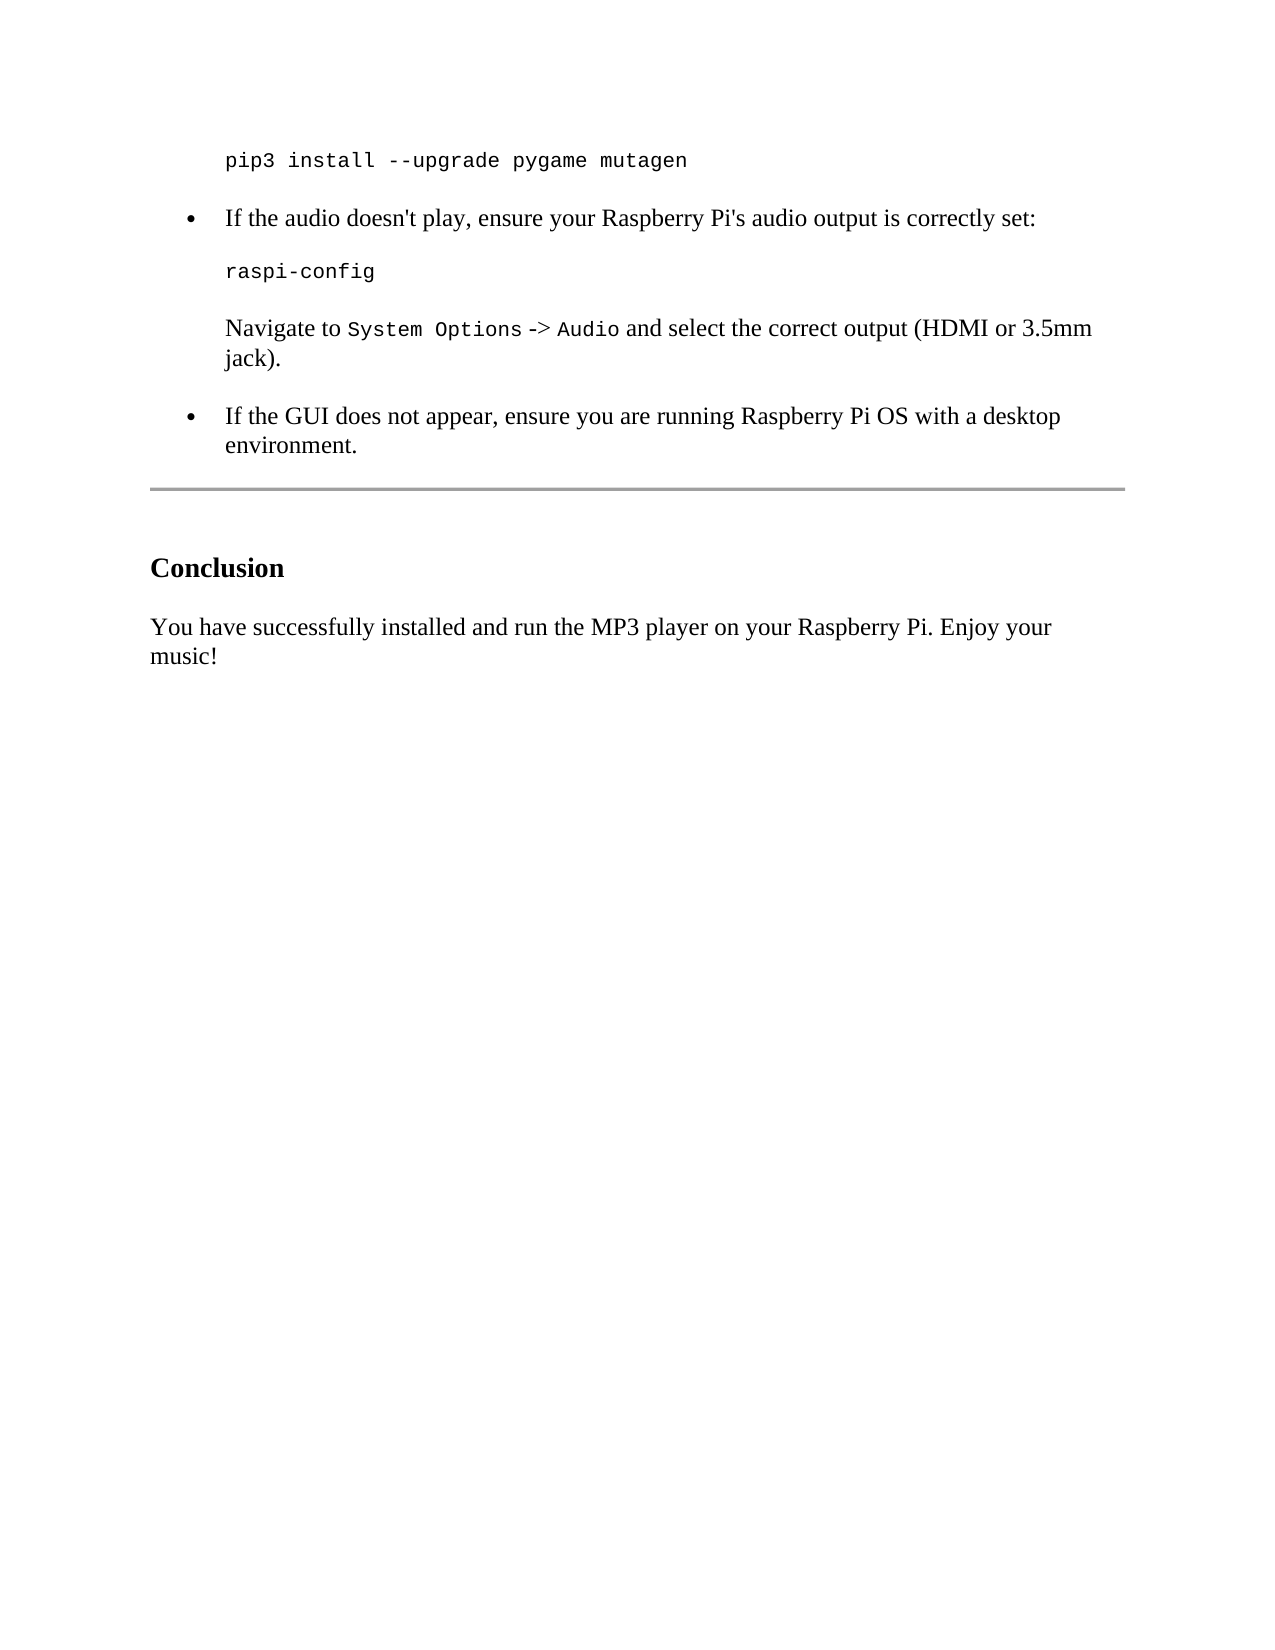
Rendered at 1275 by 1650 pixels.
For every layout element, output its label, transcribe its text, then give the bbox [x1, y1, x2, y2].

list If the audio doesn't play, ensure your Raspberry Pi's audio output is correctly set: [187, 203, 1125, 232]
text raspi-config [225, 261, 1125, 284]
text pip3 install --upgrade pygame mutagen [225, 150, 1125, 174]
list If the GUI does not appear, ensure you are running Raspberry Pi OS with a desktop environment. [187, 401, 1125, 458]
text Navigate to System Options -> Audio and select the correct output (HDMI or 3.5mm jack). [225, 313, 1125, 372]
text You have successfully installed and run the MP3 player on your Raspberry Pi. Enjoy your music! [150, 612, 1125, 670]
text Conclusion [150, 551, 1125, 583]
